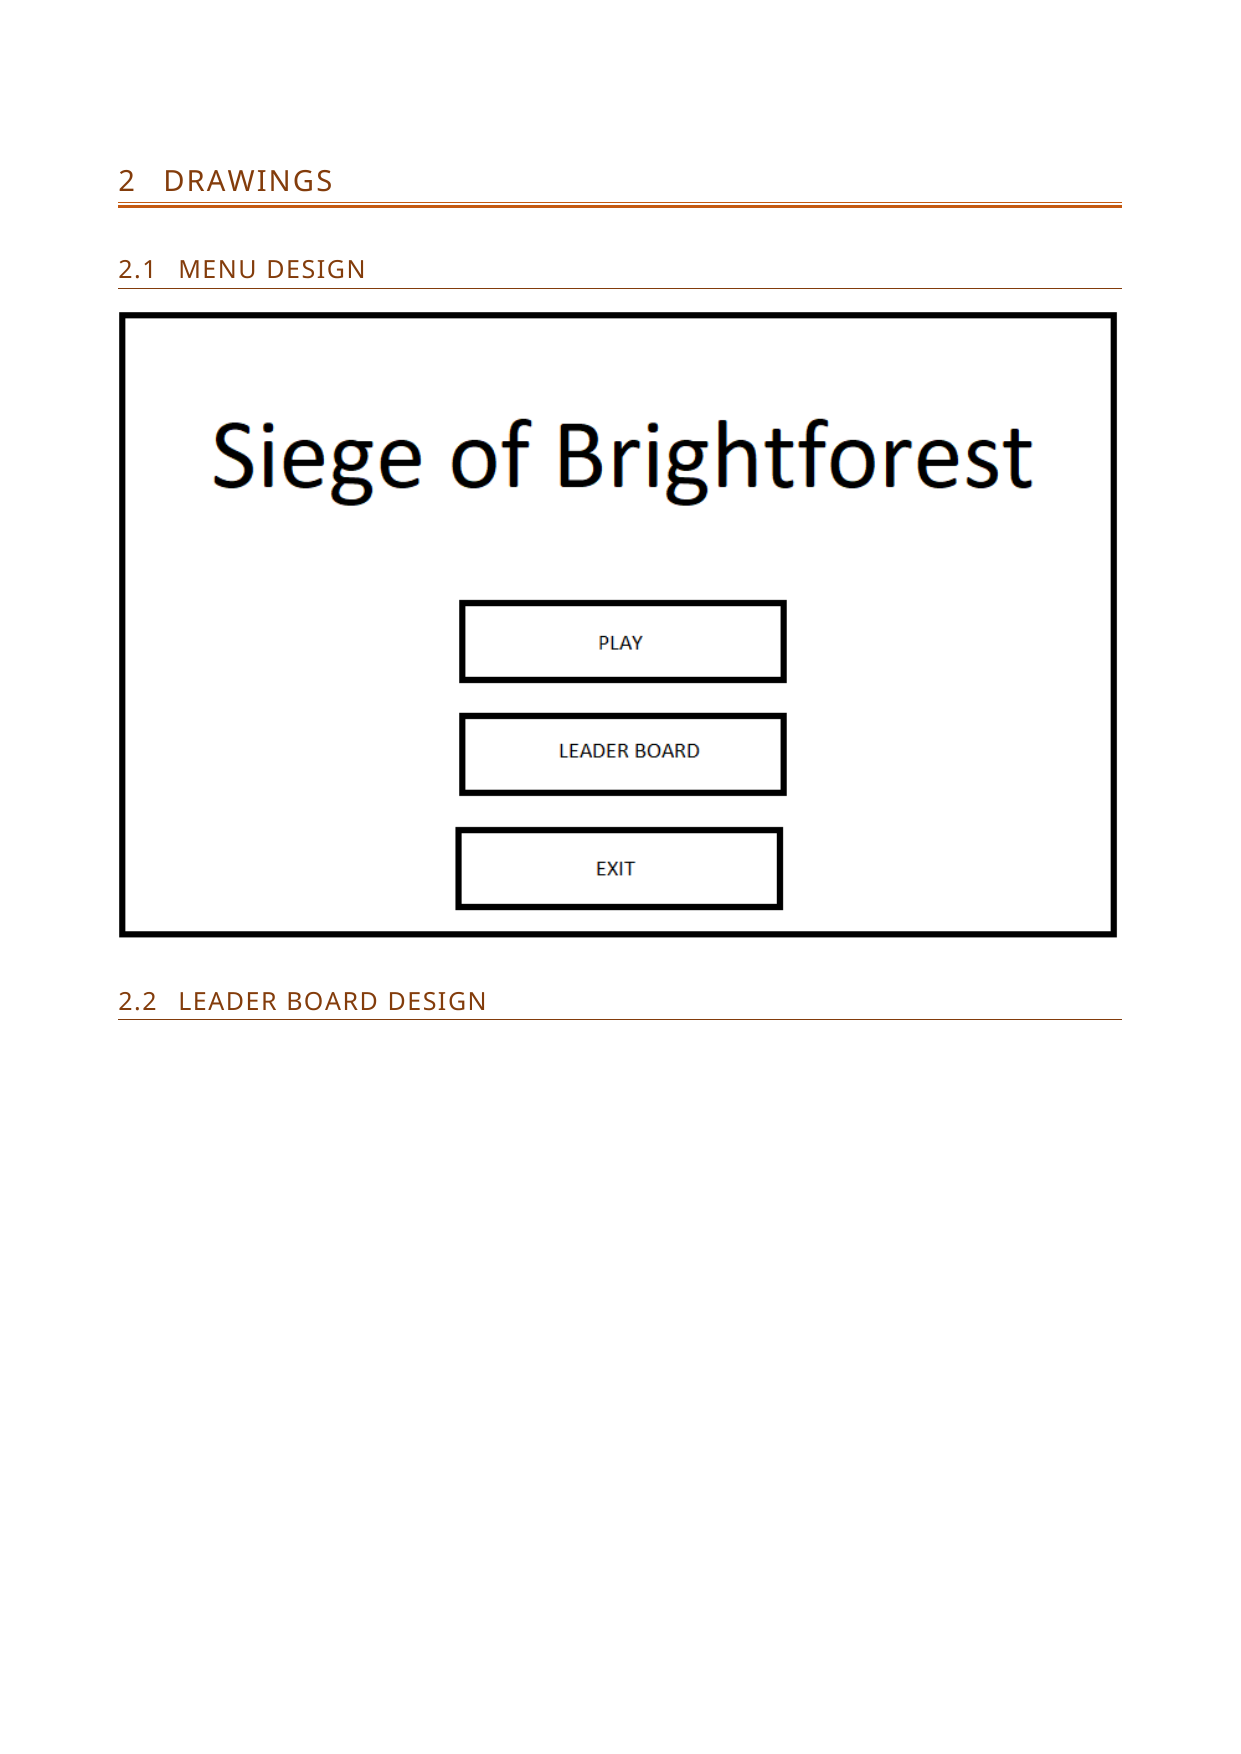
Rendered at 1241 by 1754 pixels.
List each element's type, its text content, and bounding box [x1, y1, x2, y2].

picture [118, 311, 1122, 940]
subtitle Menu Design [118, 251, 1122, 288]
subtitle Drawings [118, 160, 1122, 202]
subtitle Leader Board Design [118, 983, 1122, 1019]
